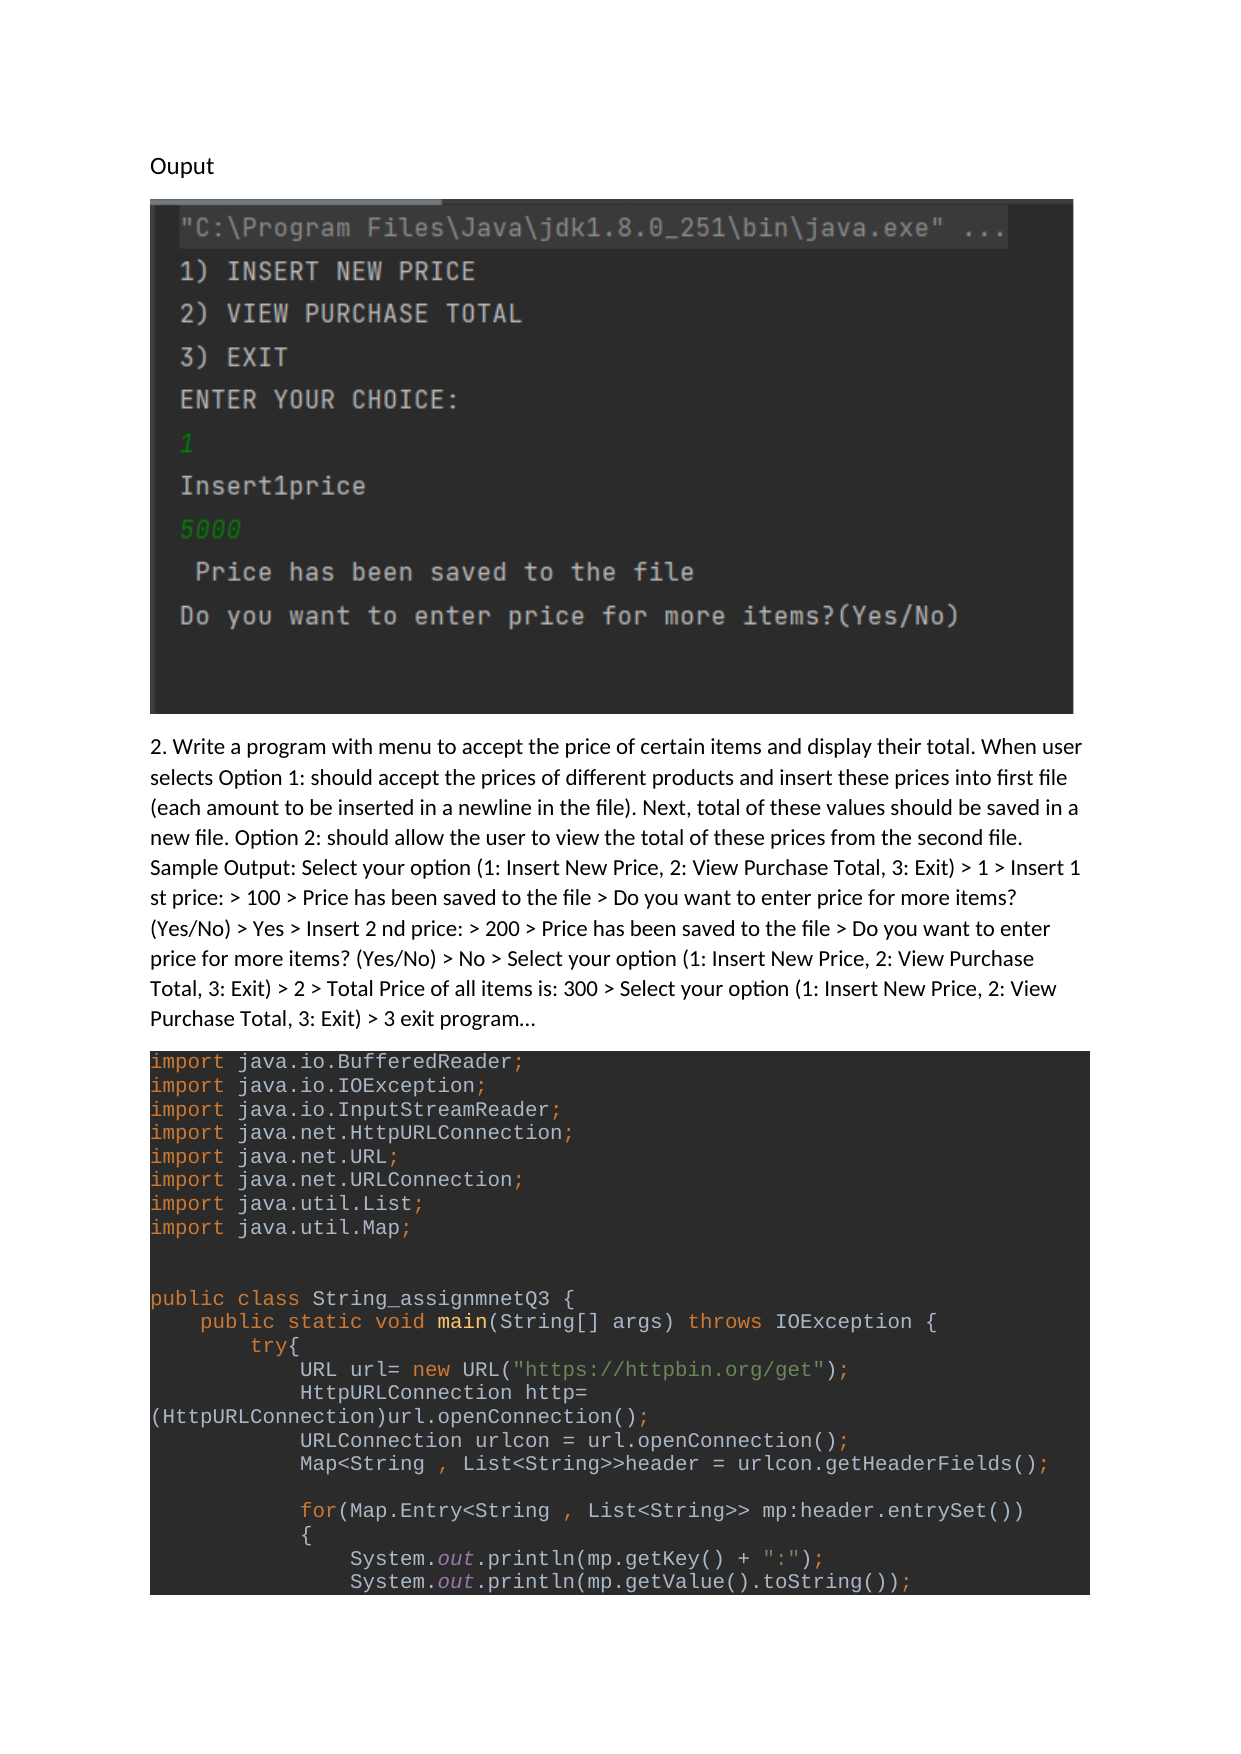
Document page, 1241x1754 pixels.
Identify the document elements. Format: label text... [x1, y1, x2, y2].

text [150, 1051, 1090, 1595]
text Ouput [150, 150, 1090, 181]
text 2. Write a program with menu to accept the price of certain items and display their total. When user selects Option 1: should accept the prices of different products and insert these prices into first file (each amount to be inserted in a newline in the file). Next, total of these values should be saved in a new file. Option 2: should allow the user to view the total of these prices from the second file. Sample Output: Select your option (1: Insert New Price, 2: View Purchase Total, 3: Exit) > 1 > Insert 1 st price: > 100 > Price has been saved to the file > Do you want to enter price for more items? (Yes/No) > Yes > Insert 2 nd price: > 200 > Price has been saved to the file > Do you want to enter price for more items? (Yes/No) > No > Select your option (1: Insert New Price, 2: View Purchase Total, 3: Exit) > 2 > Total Price of all items is: 300 > Select your option (1: Insert New Price, 2: View Purchase Total, 3: Exit) > 3 exit program… [150, 732, 1090, 1032]
picture [150, 199, 1074, 714]
